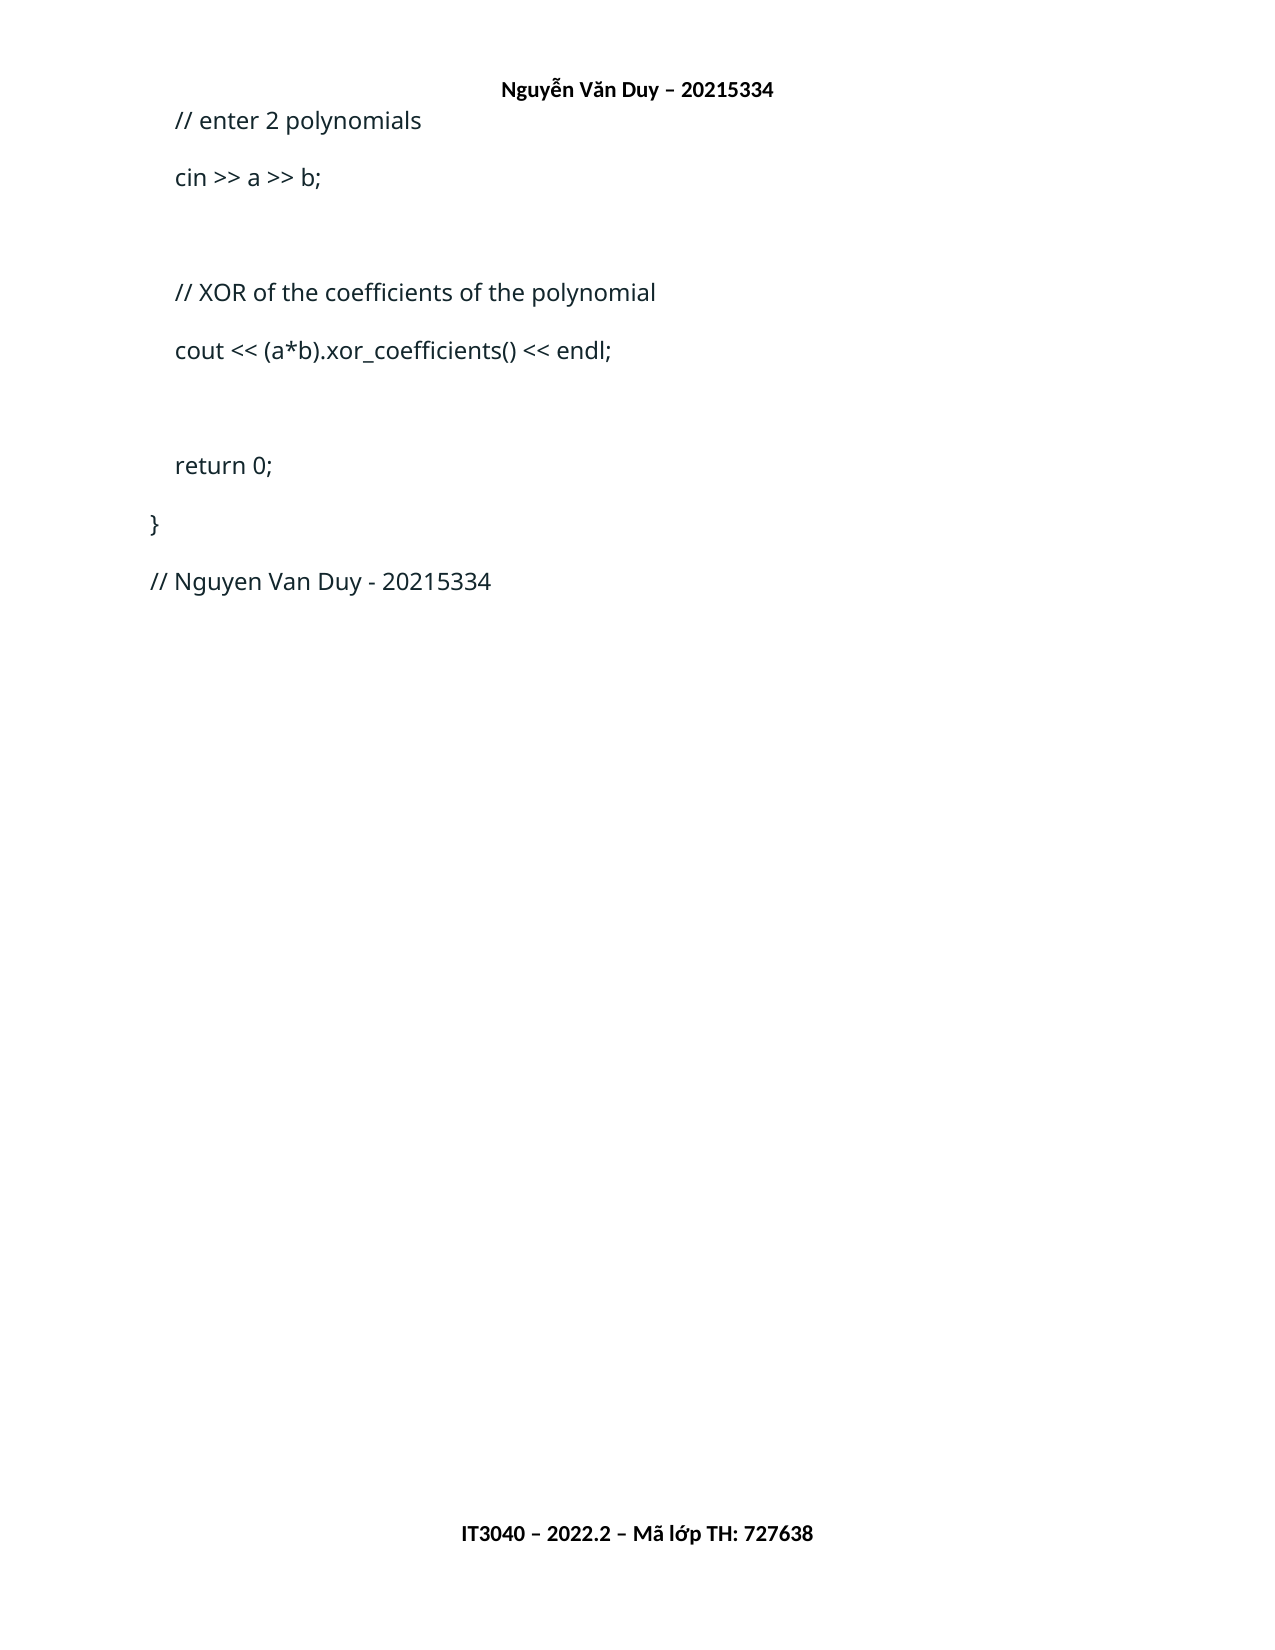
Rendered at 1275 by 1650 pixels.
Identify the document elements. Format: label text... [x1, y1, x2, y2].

text cout << (a*b).xor_coefficients() << endl; [150, 334, 1125, 366]
text } [150, 507, 1125, 539]
text return 0; [150, 449, 1125, 482]
text cin >> a >> b; [150, 161, 1125, 194]
text // enter 2 polynomials [150, 103, 1125, 136]
text // Nguyen Van Duy - 20215334 [150, 564, 1125, 597]
text // XOR of the coefficients of the polynomial [150, 276, 1125, 309]
